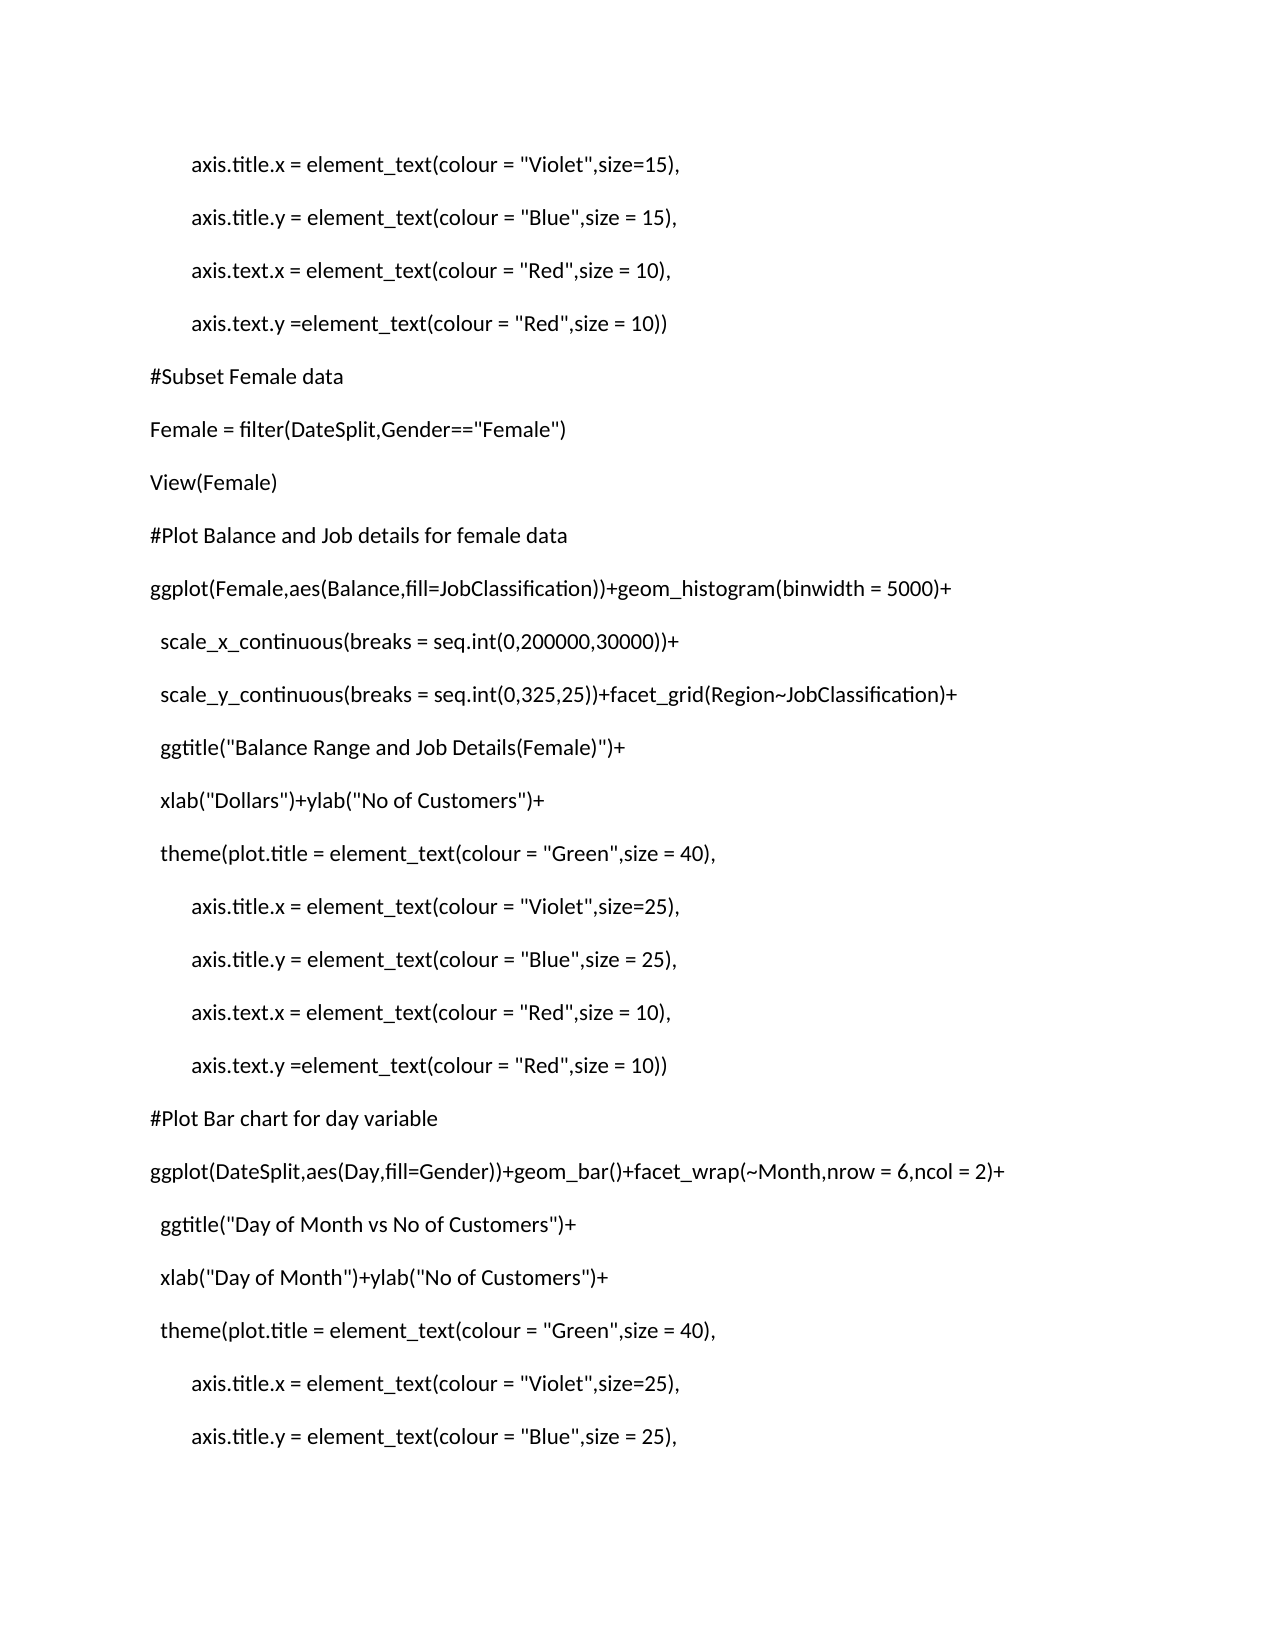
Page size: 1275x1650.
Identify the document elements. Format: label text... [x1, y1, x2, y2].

text scale_y_continuous(breaks = seq.int(0,325,25))+facet_grid(Region~JobClassification)+ [150, 680, 1125, 708]
text xlab("Day of Month")+ylab("No of Customers")+ [150, 1263, 1125, 1291]
text theme(plot.title = element_text(colour = "Green",size = 40), [150, 839, 1125, 867]
text axis.title.x = element_text(colour = "Violet",size=25), [150, 892, 1125, 920]
text View(Female) [150, 468, 1125, 496]
text axis.text.x = element_text(colour = "Red",size = 10), [150, 256, 1125, 284]
text axis.title.y = element_text(colour = "Blue",size = 15), [150, 203, 1125, 231]
text axis.text.y =element_text(colour = "Red",size = 10)) [150, 1051, 1125, 1079]
text ggplot(Female,aes(Balance,fill=JobClassification))+geom_histogram(binwidth = 5000)+ [150, 574, 1125, 602]
text ggplot(DateSplit,aes(Day,fill=Gender))+geom_bar()+facet_wrap(~Month,nrow = 6,ncol = 2)+ [150, 1157, 1125, 1185]
text axis.text.x = element_text(colour = "Red",size = 10), [150, 998, 1125, 1026]
text Female = filter(DateSplit,Gender=="Female") [150, 415, 1125, 443]
text axis.title.y = element_text(colour = "Blue",size = 25), [150, 945, 1125, 973]
text axis.title.x = element_text(colour = "Violet",size=25), [150, 1369, 1125, 1397]
text xlab("Dollars")+ylab("No of Customers")+ [150, 786, 1125, 814]
text ggtitle("Balance Range and Job Details(Female)")+ [150, 733, 1125, 761]
text axis.title.y = element_text(colour = "Blue",size = 25), [150, 1422, 1125, 1451]
text ggtitle("Day of Month vs No of Customers")+ [150, 1210, 1125, 1238]
text #Plot Balance and Job details for female data [150, 521, 1125, 549]
text #Plot Bar chart for day variable [150, 1104, 1125, 1132]
text axis.title.x = element_text(colour = "Violet",size=15), [150, 150, 1125, 178]
text theme(plot.title = element_text(colour = "Green",size = 40), [150, 1316, 1125, 1344]
text #Subset Female data [150, 362, 1125, 390]
text scale_x_continuous(breaks = seq.int(0,200000,30000))+ [150, 627, 1125, 655]
text axis.text.y =element_text(colour = "Red",size = 10)) [150, 309, 1125, 337]
